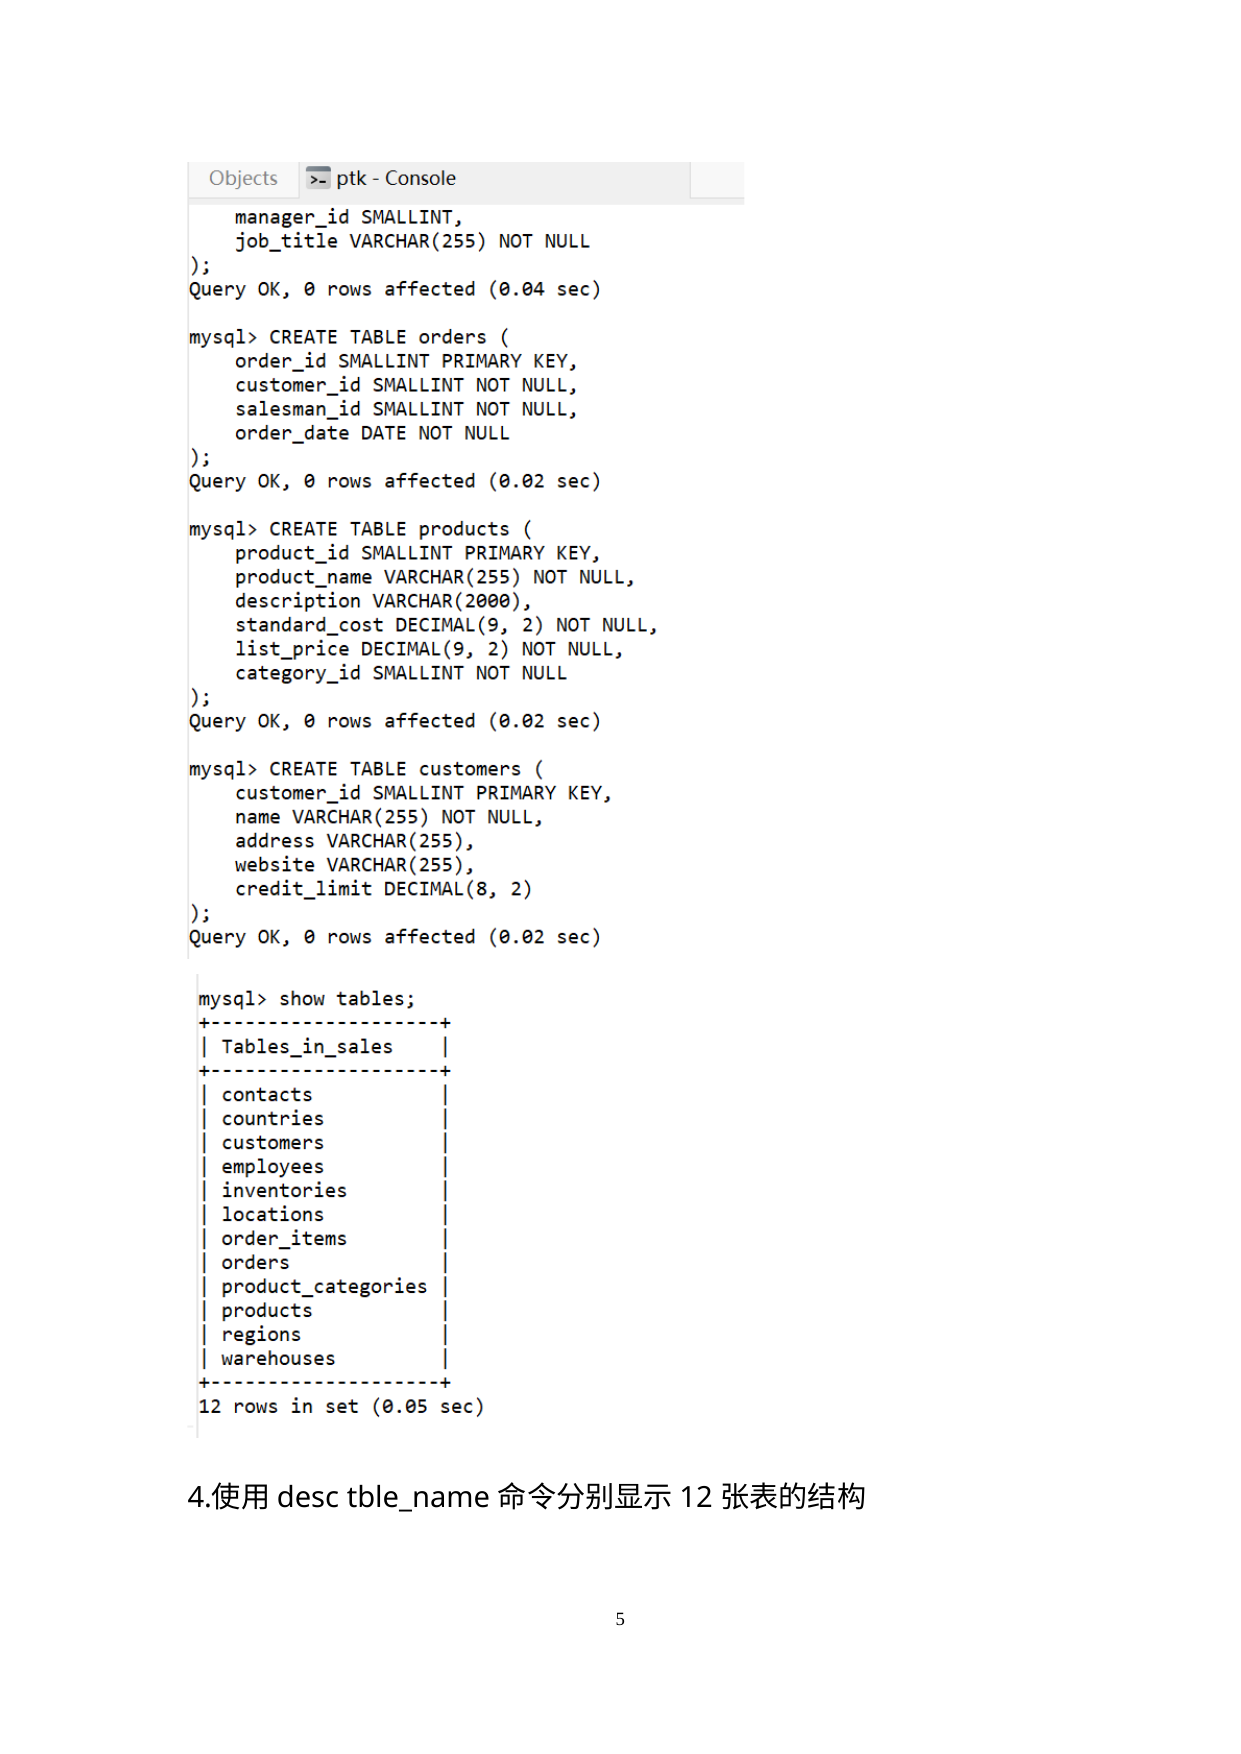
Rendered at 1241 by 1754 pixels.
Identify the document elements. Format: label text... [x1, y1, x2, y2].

picture [187, 162, 745, 959]
list 4.使用 desc tble_name 命令分别显示 12 张表的结构 [187, 1462, 1053, 1527]
picture [187, 974, 571, 1438]
